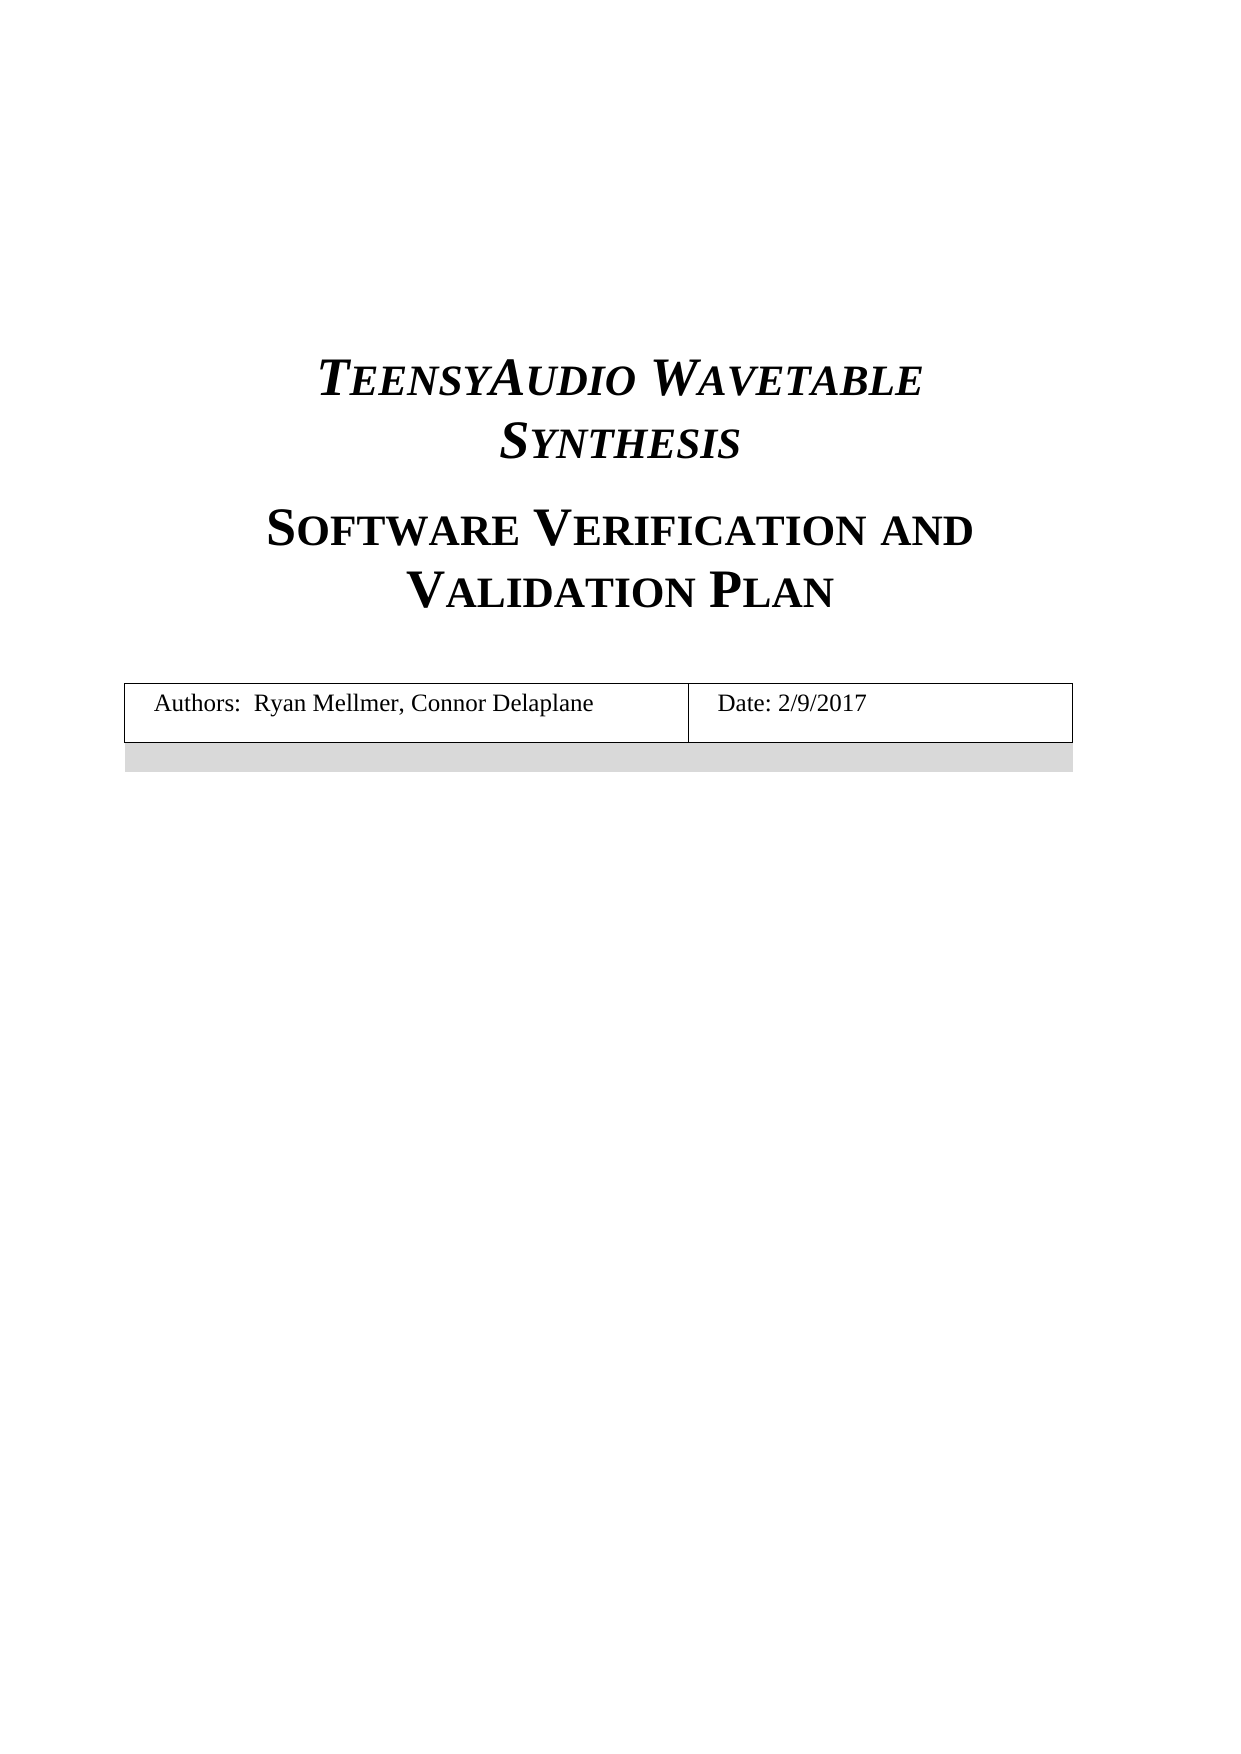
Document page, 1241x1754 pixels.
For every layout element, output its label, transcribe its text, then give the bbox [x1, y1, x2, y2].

table_header Date: 2/9/2017 [689, 684, 1072, 742]
title Software Verification and Validation Plan [236, 495, 1004, 619]
table_header Authors: Ryan Mellmer, Connor Delaplane [125, 684, 688, 742]
title TeensyAudio Wavetable Synthesis [236, 345, 1004, 470]
table_cell [125, 743, 1073, 772]
